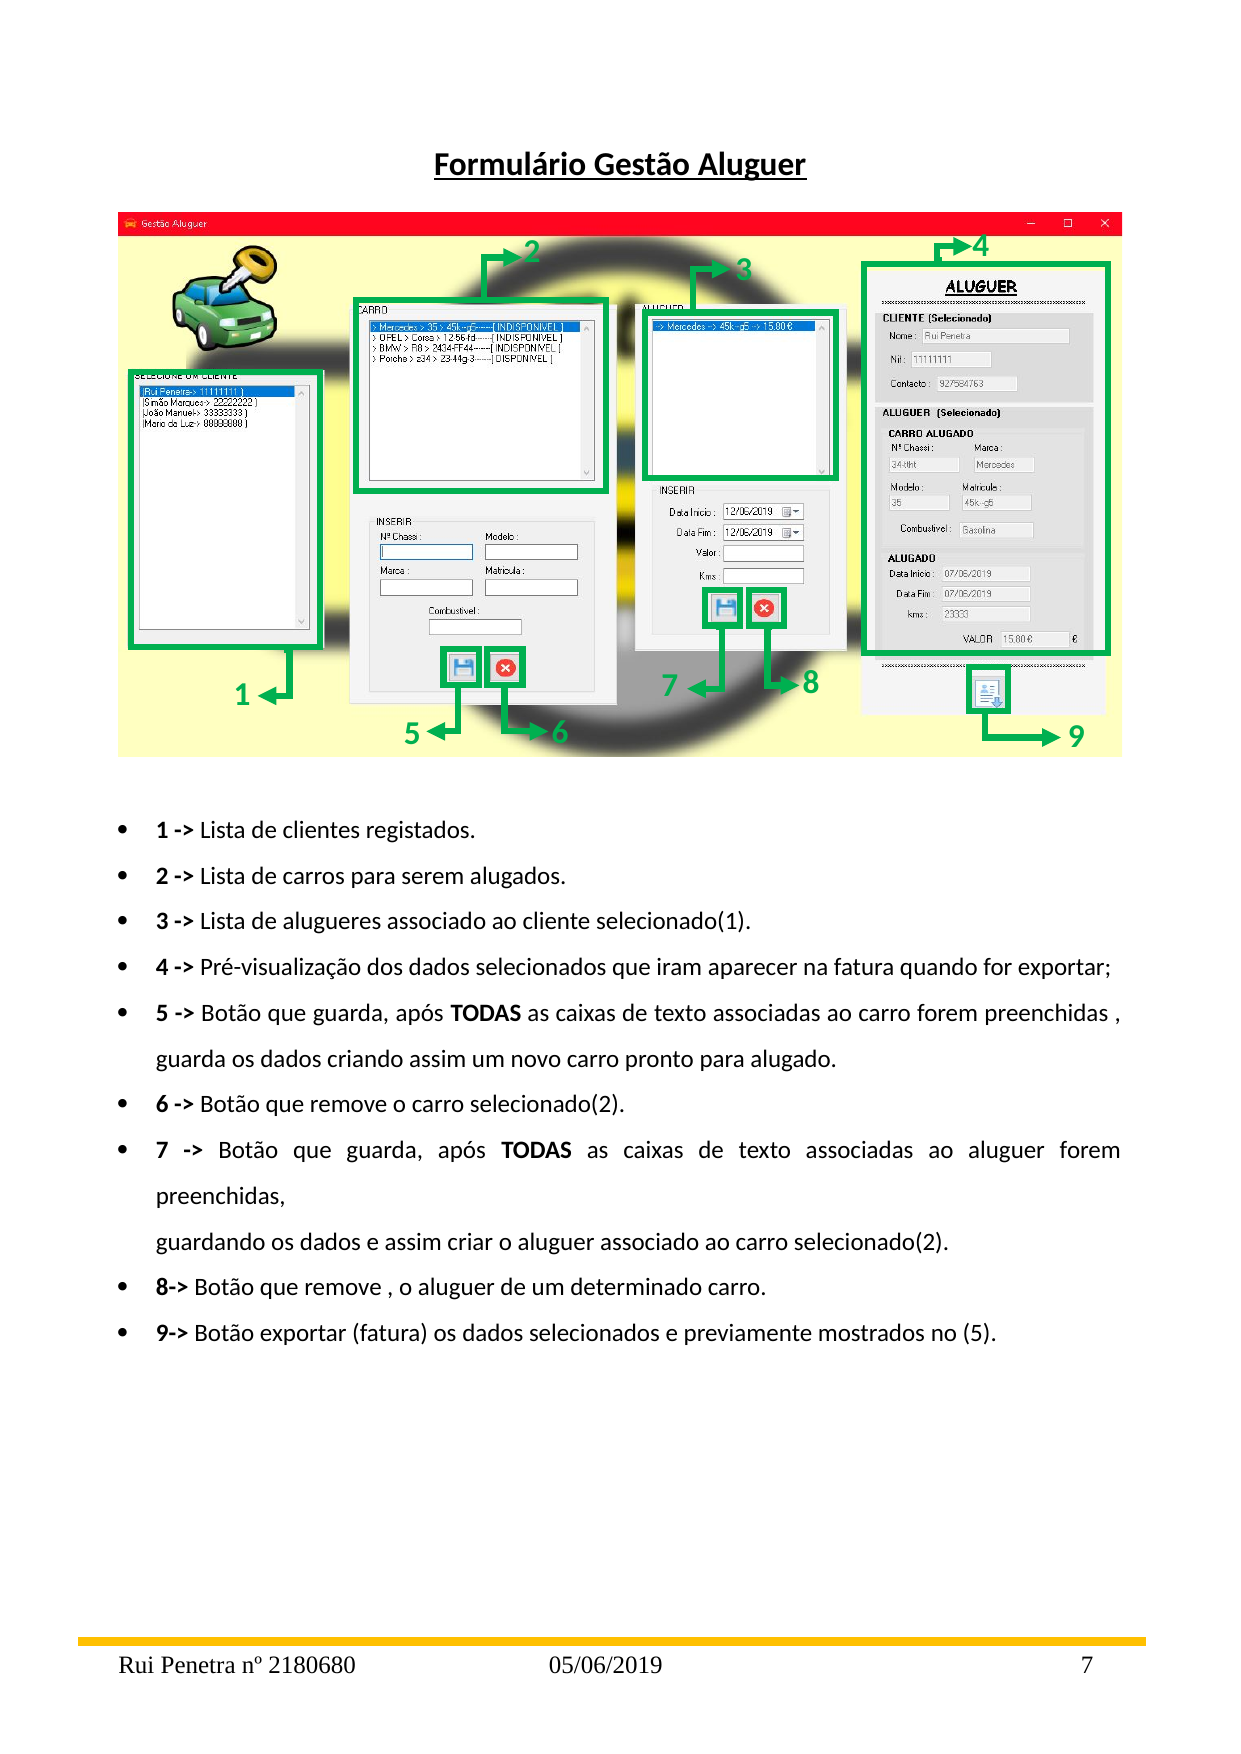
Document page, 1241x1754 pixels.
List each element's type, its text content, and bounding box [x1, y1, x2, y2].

list 7 -> Botão que guarda, após TODAS as caixas de texto associadas ao aluguer forem preenchidas, [118, 1134, 1122, 1210]
list 3 -> Lista de alugueres associado ao cliente selecionado(1). [118, 906, 1122, 936]
list 4 -> Pré-visualização dos dados selecionados que iram aparecer na fatura quando for exportar; [118, 951, 1122, 982]
list 1 -> Lista de clientes registados. [118, 814, 1122, 844]
list 8-> Botão que remove , o aluguer de um determinado carro. [118, 1271, 1122, 1302]
subtitle Formulário Gestão Aluguer [118, 143, 1122, 184]
list guardando os dados e assim criar o aluguer associado ao carro selecionado(2). [156, 1226, 1122, 1256]
list 6 -> Botão que remove o carro selecionado(2). [118, 1088, 1122, 1119]
list 9-> Botão exportar (fatura) os dados selecionados e previamente mostrados no (5). [118, 1317, 1122, 1348]
list 5 -> Botão que guarda, após TODAS as caixas de texto associadas ao carro forem preenchidas , guarda os dados criando assim um novo carro pronto para alugado. [118, 997, 1122, 1073]
list 2 -> Lista de carros para serem alugados. [118, 860, 1122, 890]
picture [118, 212, 1123, 757]
